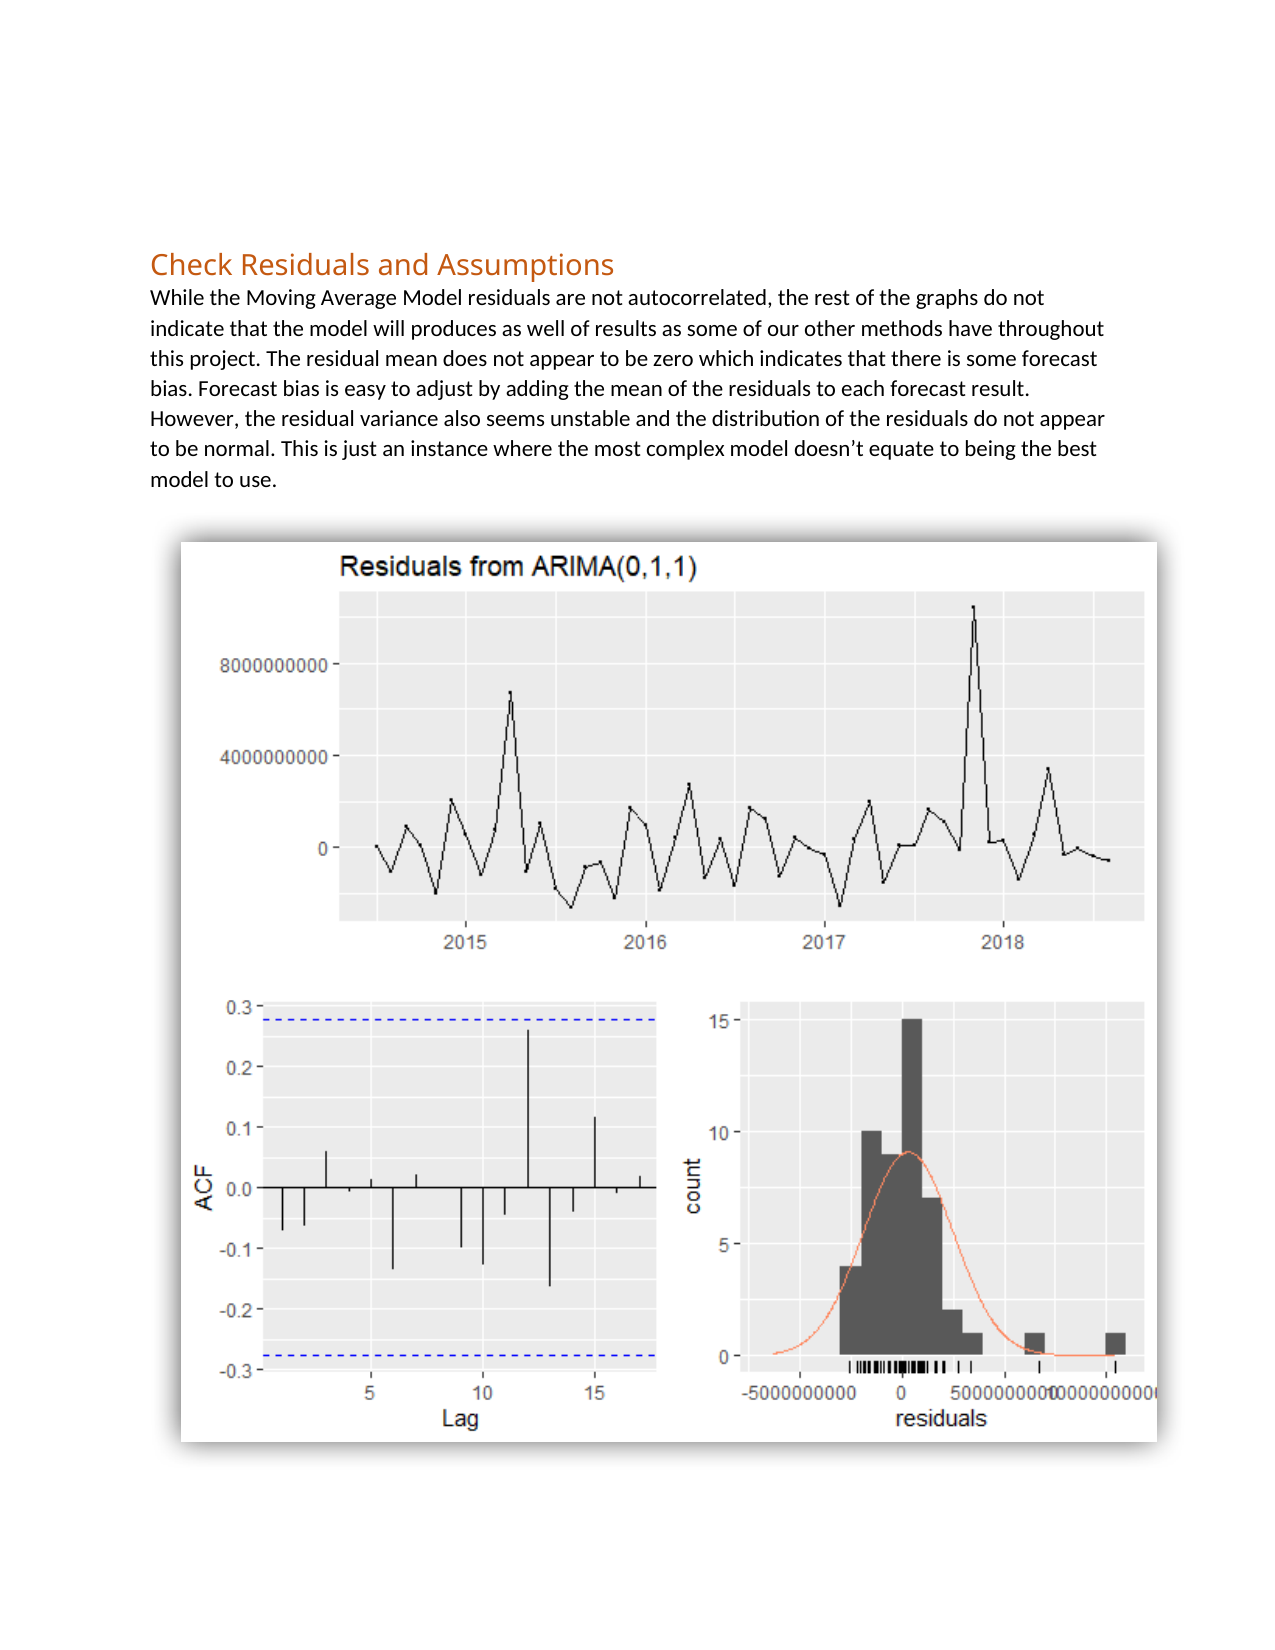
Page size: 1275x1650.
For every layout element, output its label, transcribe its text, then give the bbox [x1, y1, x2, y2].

picture [181, 542, 1157, 1442]
text While the Moving Average Model residuals are not autocorrelated, the rest of the graphs do not indicate that the model will produces as well of results as some of our other methods have throughout this project. The residual mean does not appear to be zero which indicates that there is some forecast bias. Forecast bias is easy to adjust by adding the mean of the residuals to each forecast result. However, the residual variance also seems unstable and the distribution of the residuals do not appear to be normal. This is just an instance where the most complex model doesn’t equate to being the best model to use. [150, 283, 1125, 493]
subtitle Check Residuals and Assumptions [150, 244, 1125, 283]
